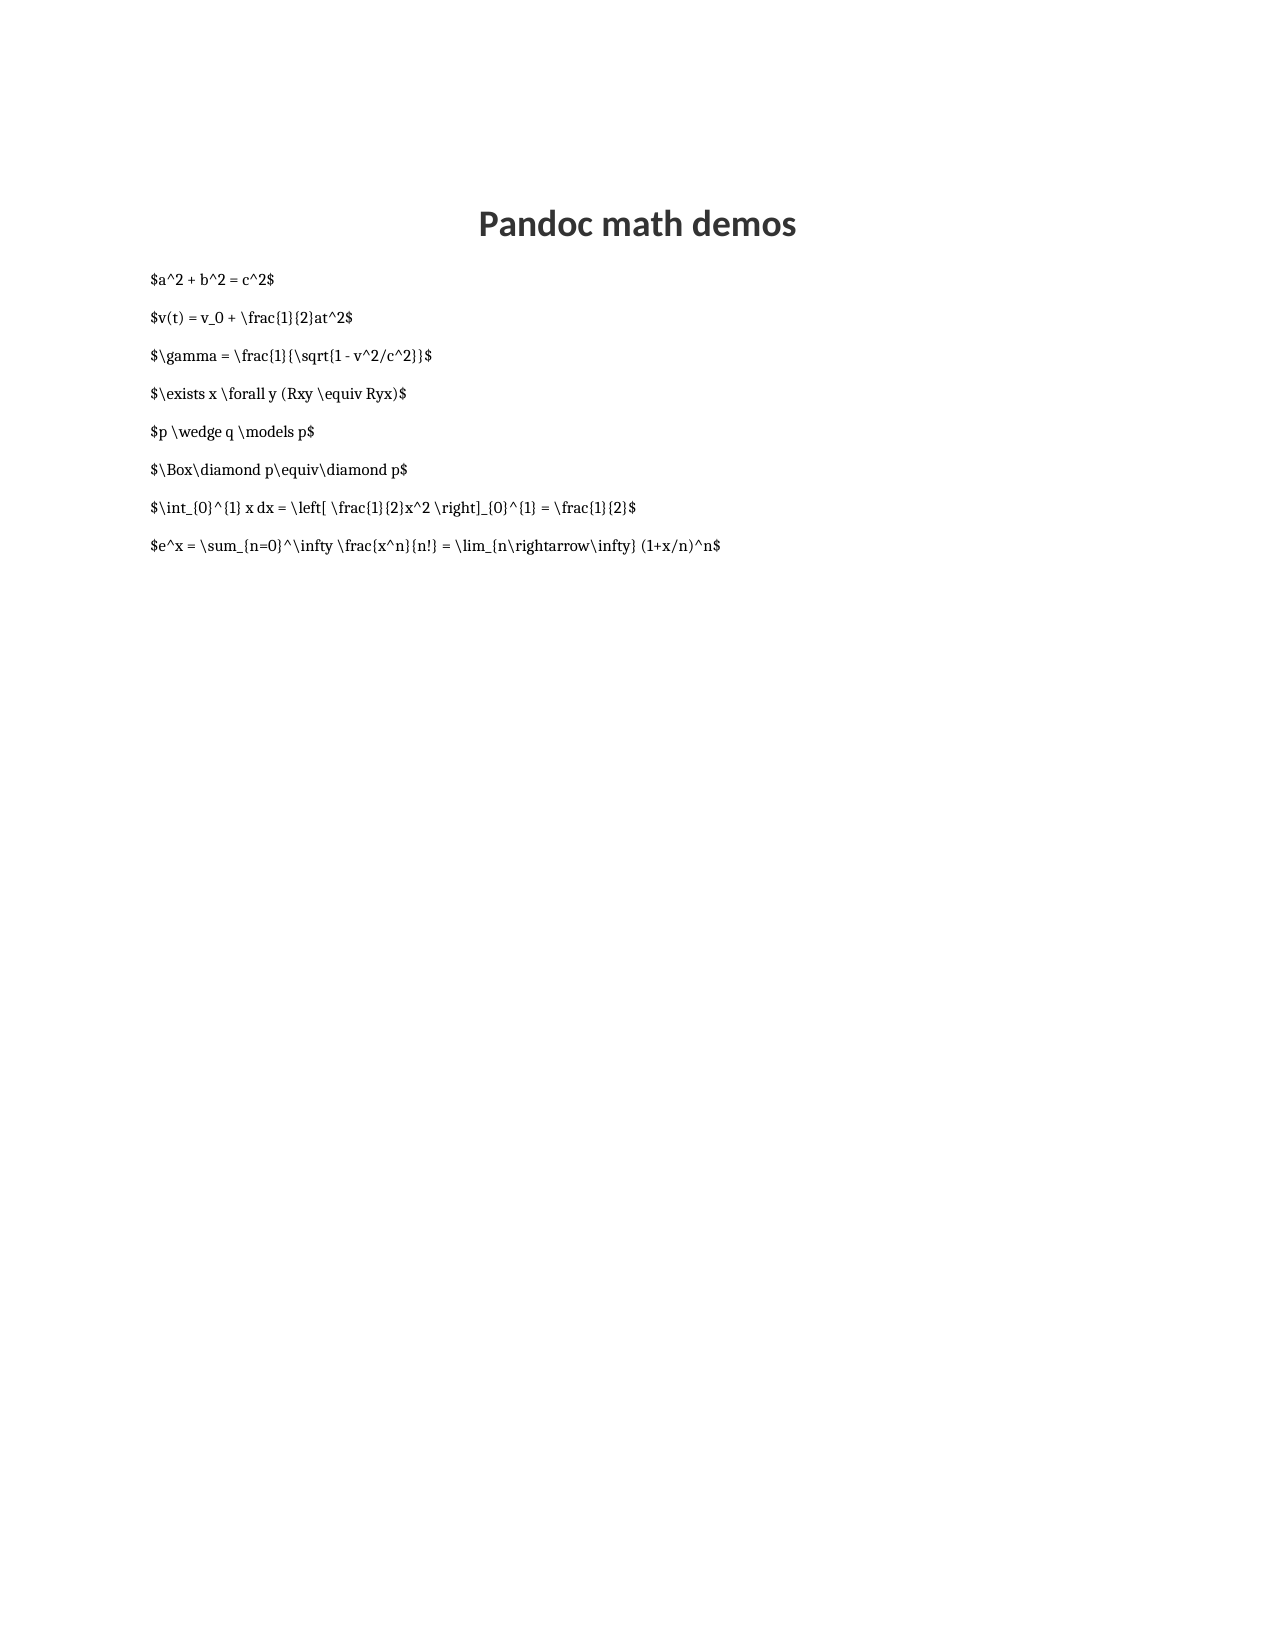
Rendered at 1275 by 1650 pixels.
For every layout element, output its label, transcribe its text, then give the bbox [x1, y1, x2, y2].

text $v(t) = v_0 + \frac{1}{2}at^2$ [150, 309, 1125, 328]
title Pandoc math demos [150, 200, 1125, 246]
text $\int_{0}^{1} x dx = \left[ \frac{1}{2}x^2 \right]_{0}^{1} = \frac{1}{2}$ [150, 498, 1125, 517]
text $\exists x \forall y (Rxy \equiv Ryx)$ [150, 384, 1125, 404]
text $e^x = \sum_{n=0}^\infty \frac{x^n}{n!} = \lim_{n\rightarrow\infty} (1+x/n)^n$ [150, 536, 1125, 555]
text $\Box\diamond p\equiv\diamond p$ [150, 460, 1125, 479]
text $\gamma = \frac{1}{\sqrt{1 - v^2/c^2}}$ [150, 347, 1125, 366]
text $a^2 + b^2 = c^2$ [150, 271, 1125, 290]
text $p \wedge q \models p$ [150, 422, 1125, 442]
